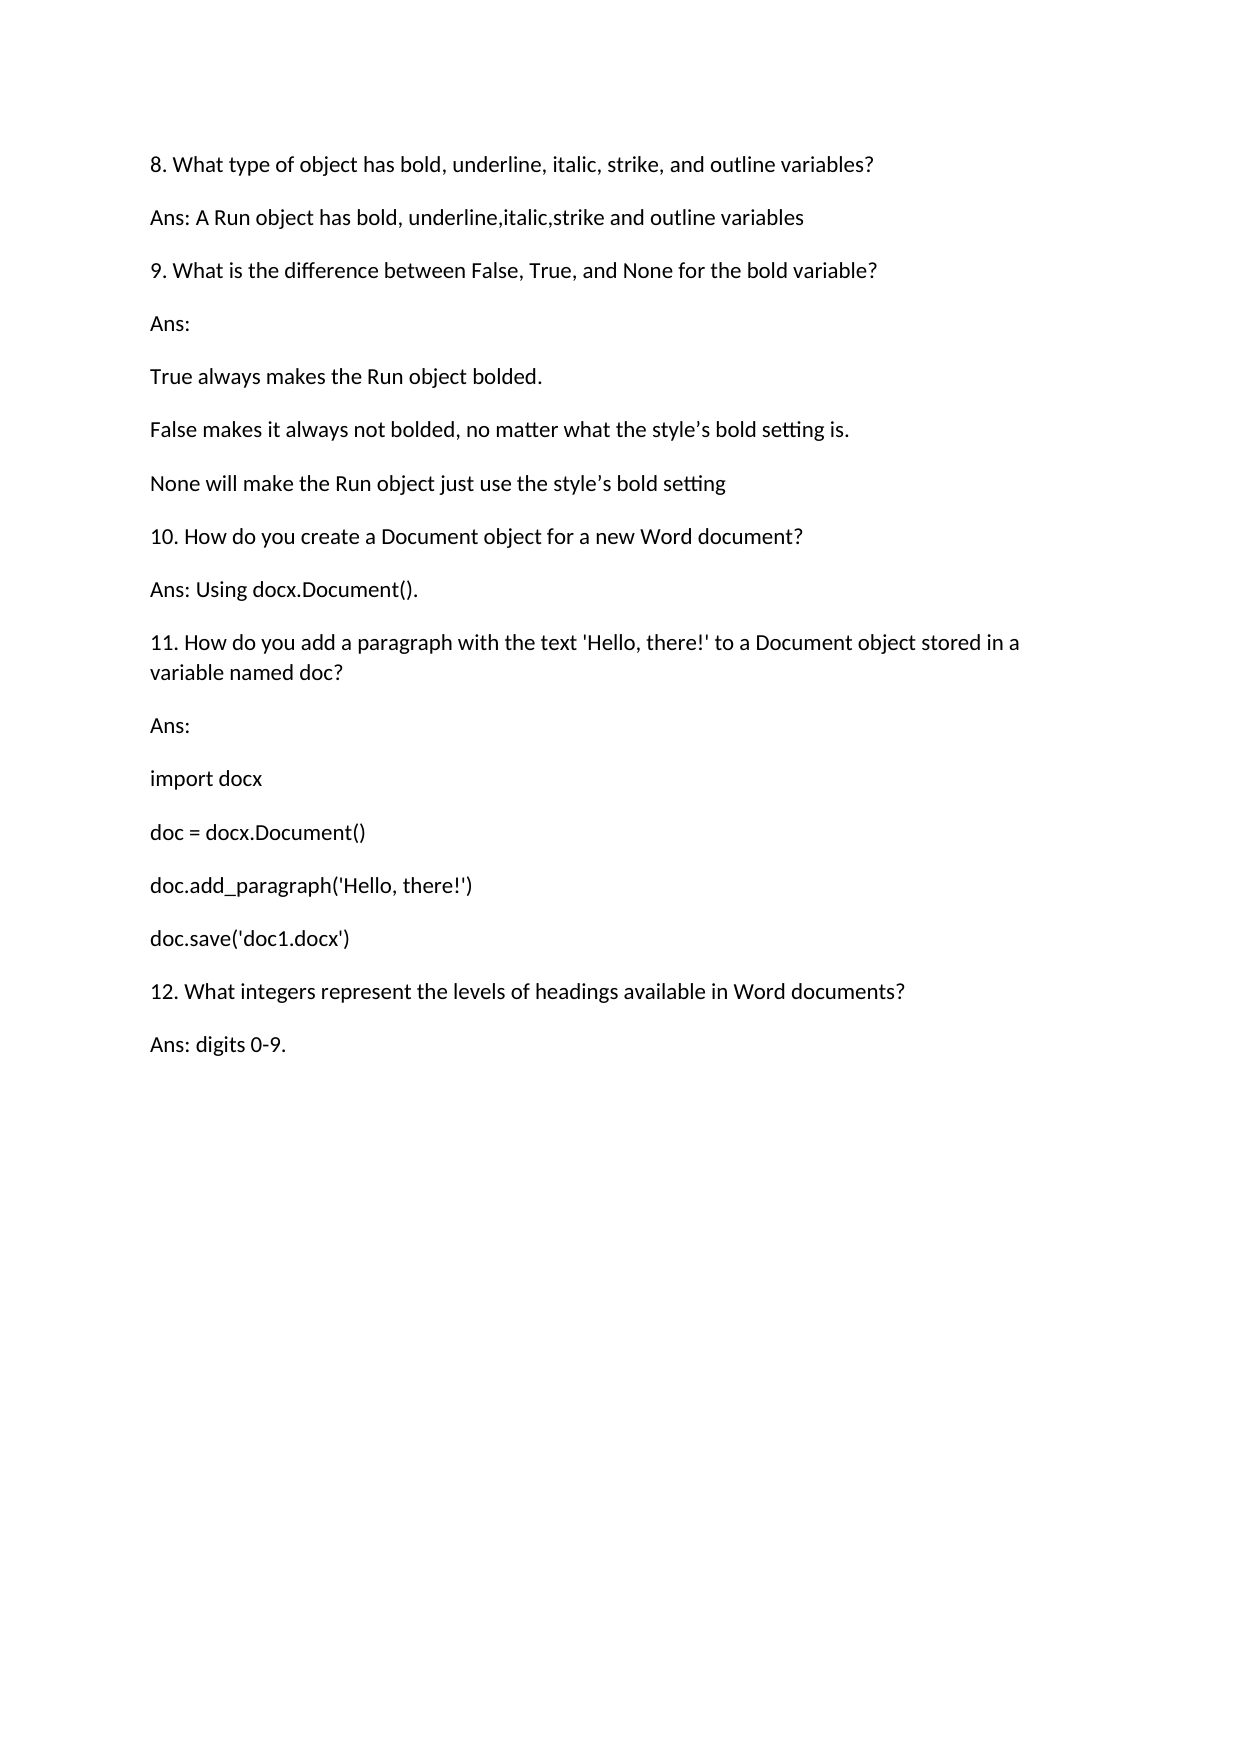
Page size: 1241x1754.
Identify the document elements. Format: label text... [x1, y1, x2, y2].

text doc.save('doc1.docx') [150, 924, 1090, 952]
text False makes it always not bolded, no matter what the style’s bold setting is. [150, 416, 1090, 444]
text Ans: [150, 309, 1090, 337]
text doc.add_paragraph('Hello, there!') [150, 871, 1090, 899]
text import docx [150, 764, 1090, 793]
text Ans: A Run object has bold, underline,italic,strike and outline variables [150, 203, 1090, 231]
text 10. How do you create a Document object for a new Word document? [150, 522, 1090, 550]
text 11. How do you add a paragraph with the text 'Hello, there!' to a Document object stored in a variable named doc? [150, 628, 1090, 686]
text doc = docx.Document() [150, 818, 1090, 846]
text None will make the Run object just use the style’s bold setting [150, 469, 1090, 497]
text Ans: digits 0-9. [150, 1030, 1090, 1058]
text Ans: [150, 711, 1090, 739]
text True always makes the Run object bolded. [150, 362, 1090, 391]
text 9. What is the difference between False, True, and None for the bold variable? [150, 256, 1090, 284]
text Ans: Using docx.Document(). [150, 575, 1090, 603]
text 12. What integers represent the levels of headings available in Word documents? [150, 977, 1090, 1005]
text 8. What type of object has bold, underline, italic, strike, and outline variables? [150, 150, 1090, 178]
